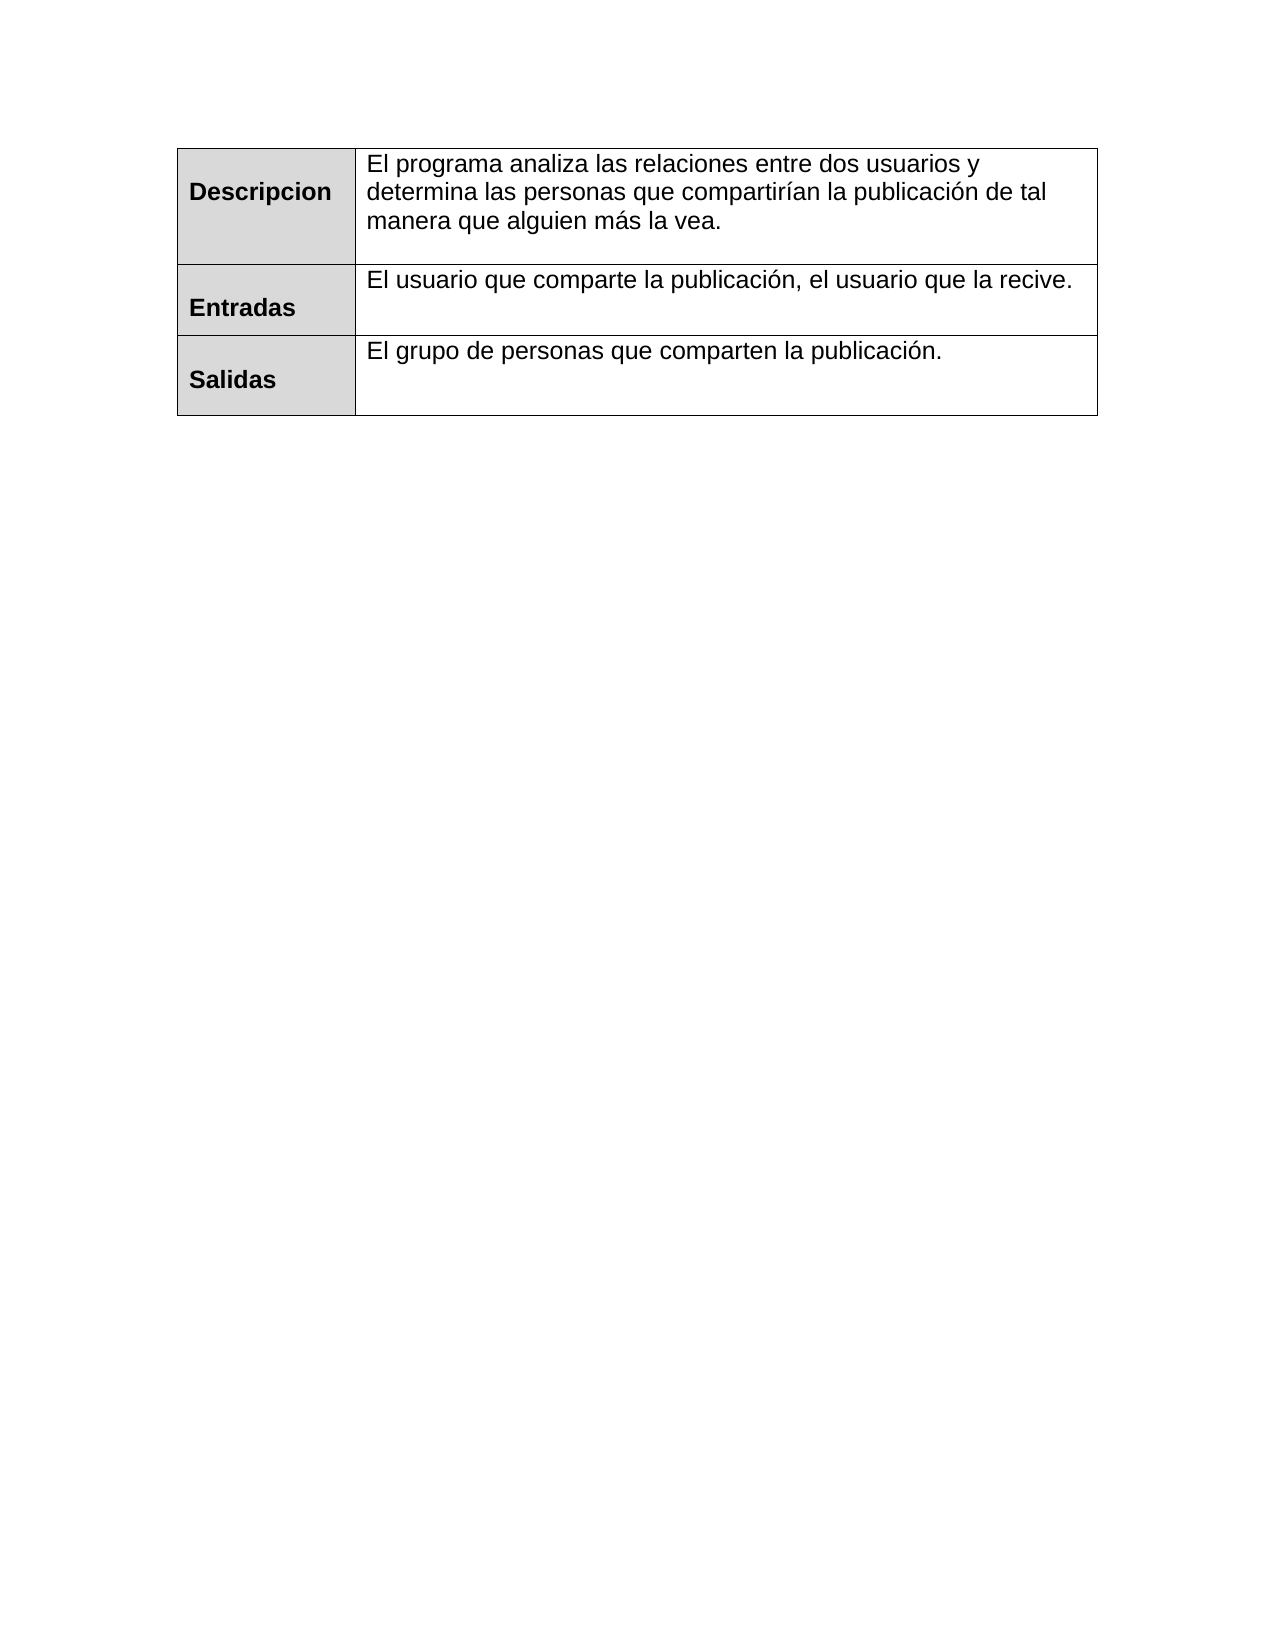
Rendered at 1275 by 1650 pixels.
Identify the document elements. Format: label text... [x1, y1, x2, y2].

table_cell El usuario que comparte la publicación, el usuario que la recive. [356, 265, 1097, 335]
table_cell Entradas [178, 265, 355, 335]
table_cell El grupo de personas que comparten la publicación. [356, 336, 1097, 415]
table_cell Salidas [178, 336, 355, 415]
table_cell El programa analiza las relaciones entre dos usuarios y determina las personas que compartirían la publicación de tal manera que alguien más la vea. [356, 149, 1097, 264]
table_cell Descripcion [178, 149, 355, 264]
